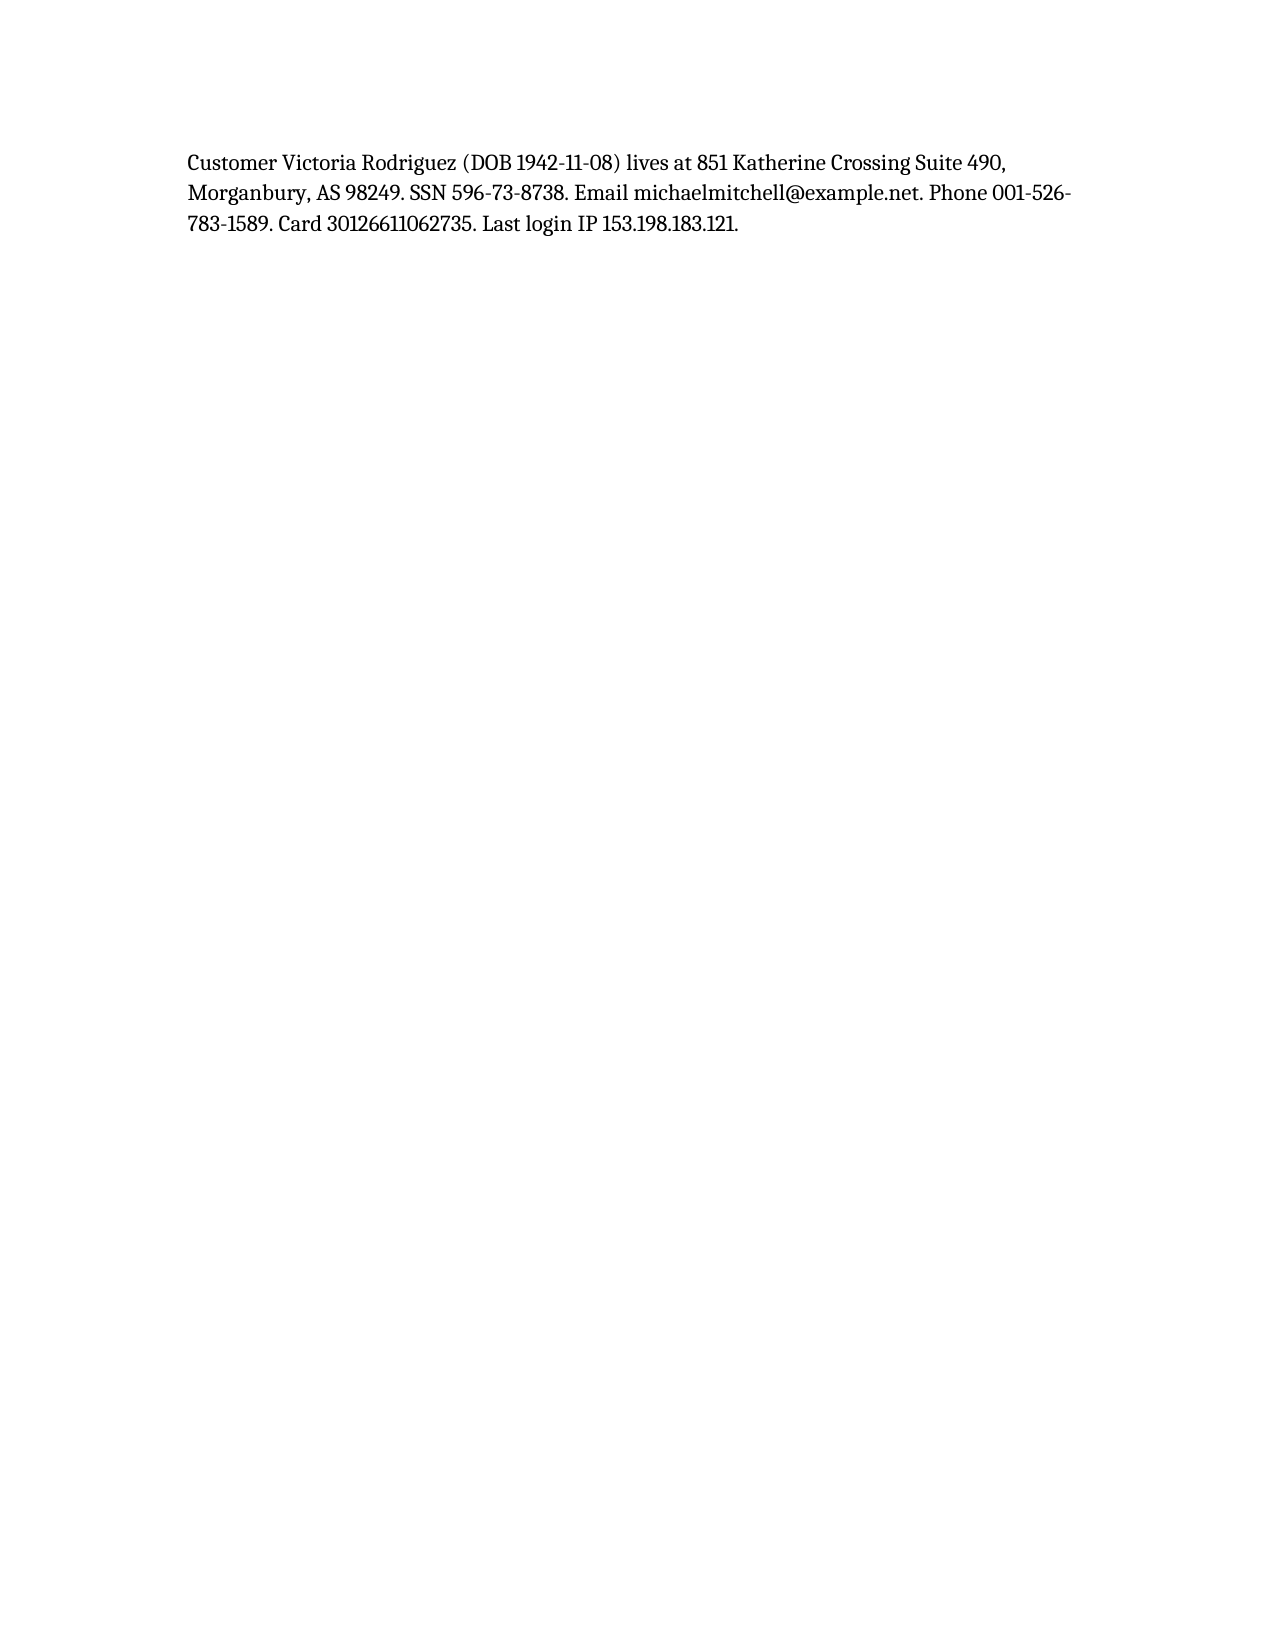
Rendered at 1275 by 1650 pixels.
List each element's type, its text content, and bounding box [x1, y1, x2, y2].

text Customer Victoria Rodriguez (DOB 1942-11-08) lives at 851 Katherine Crossing Suite 490, Morganbury, AS 98249. SSN 596-73-8738. Email michaelmitchell@example.net. Phone 001-526-783-1589. Card 30126611062735. Last login IP 153.198.183.121. [187, 150, 1087, 237]
